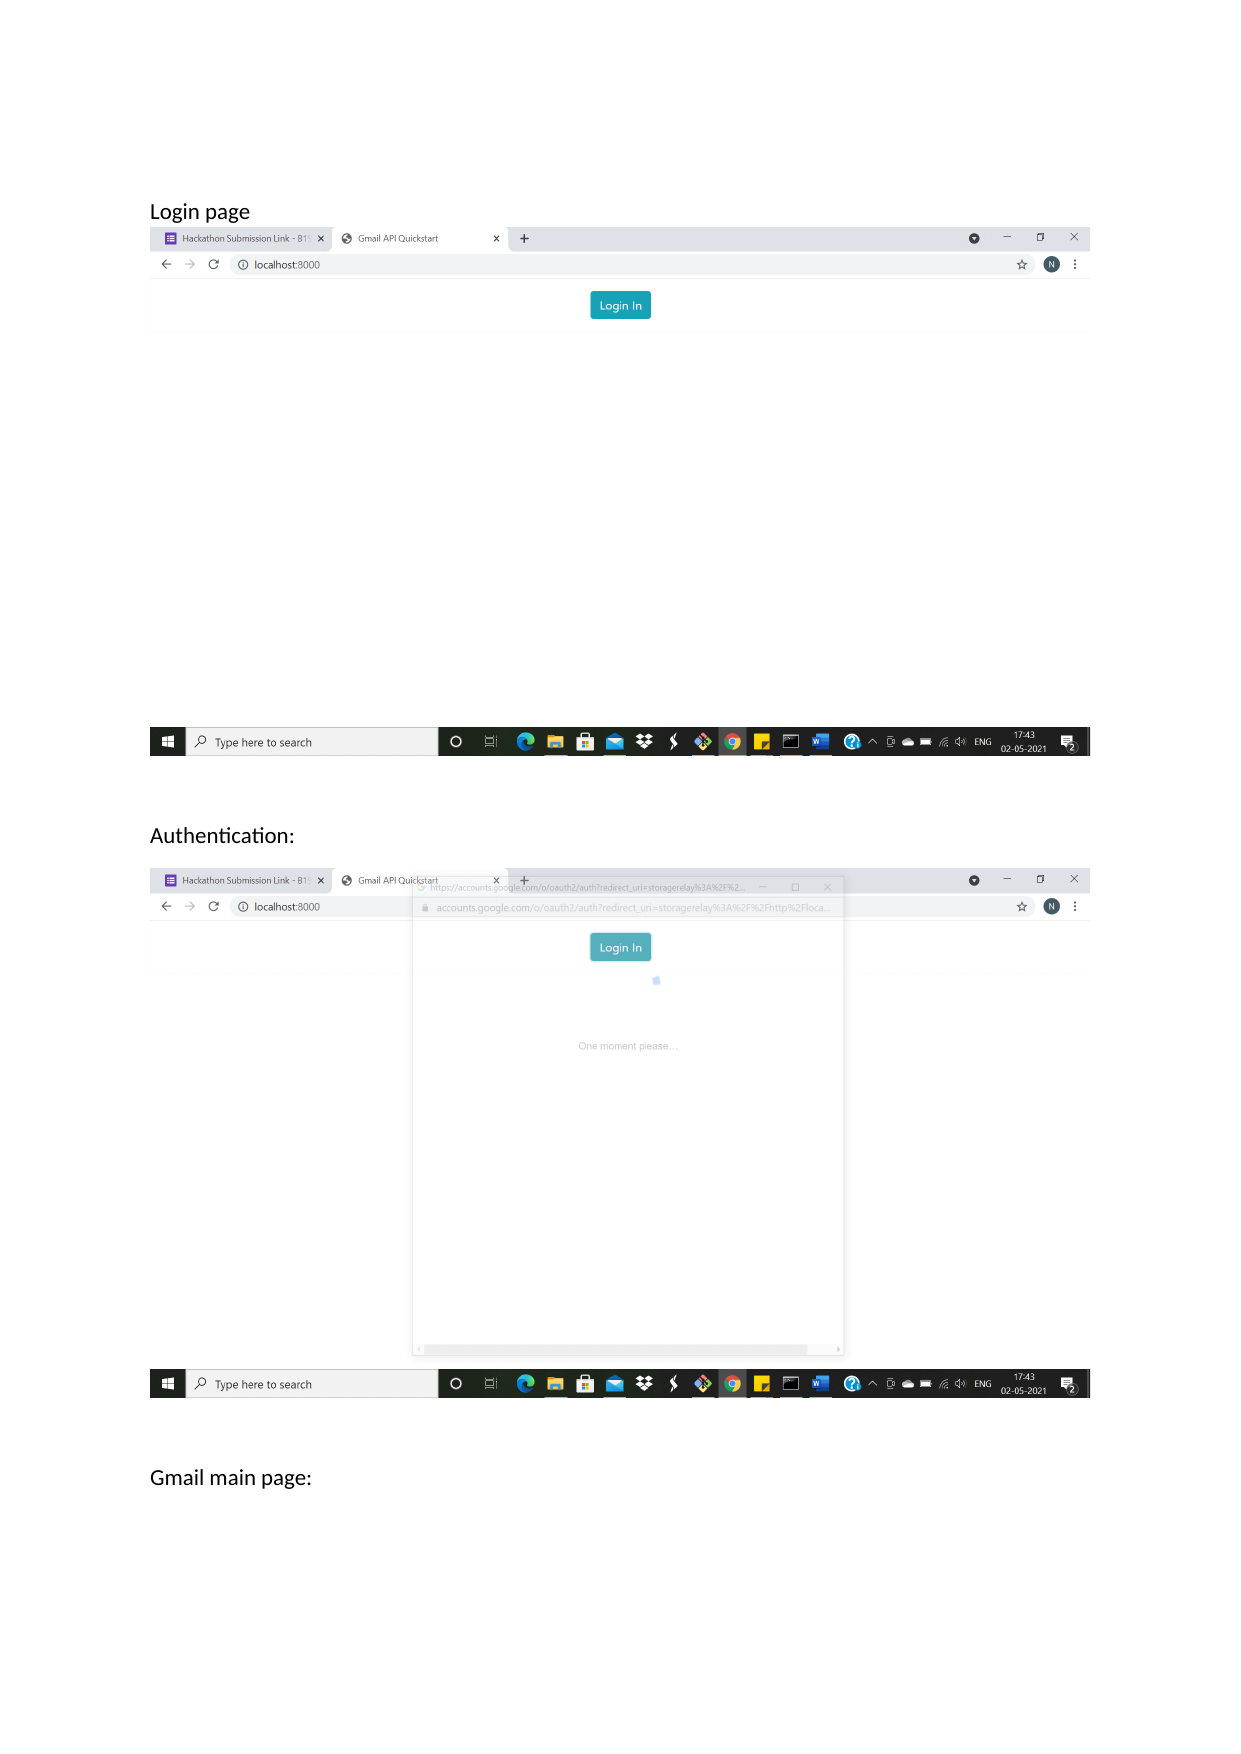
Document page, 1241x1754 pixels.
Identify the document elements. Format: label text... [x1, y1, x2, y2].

text Authentication: [150, 822, 1090, 850]
picture [150, 227, 1091, 756]
text Gmail main page: [150, 1463, 1090, 1491]
picture [150, 868, 1091, 1398]
text Login page [150, 197, 1090, 227]
